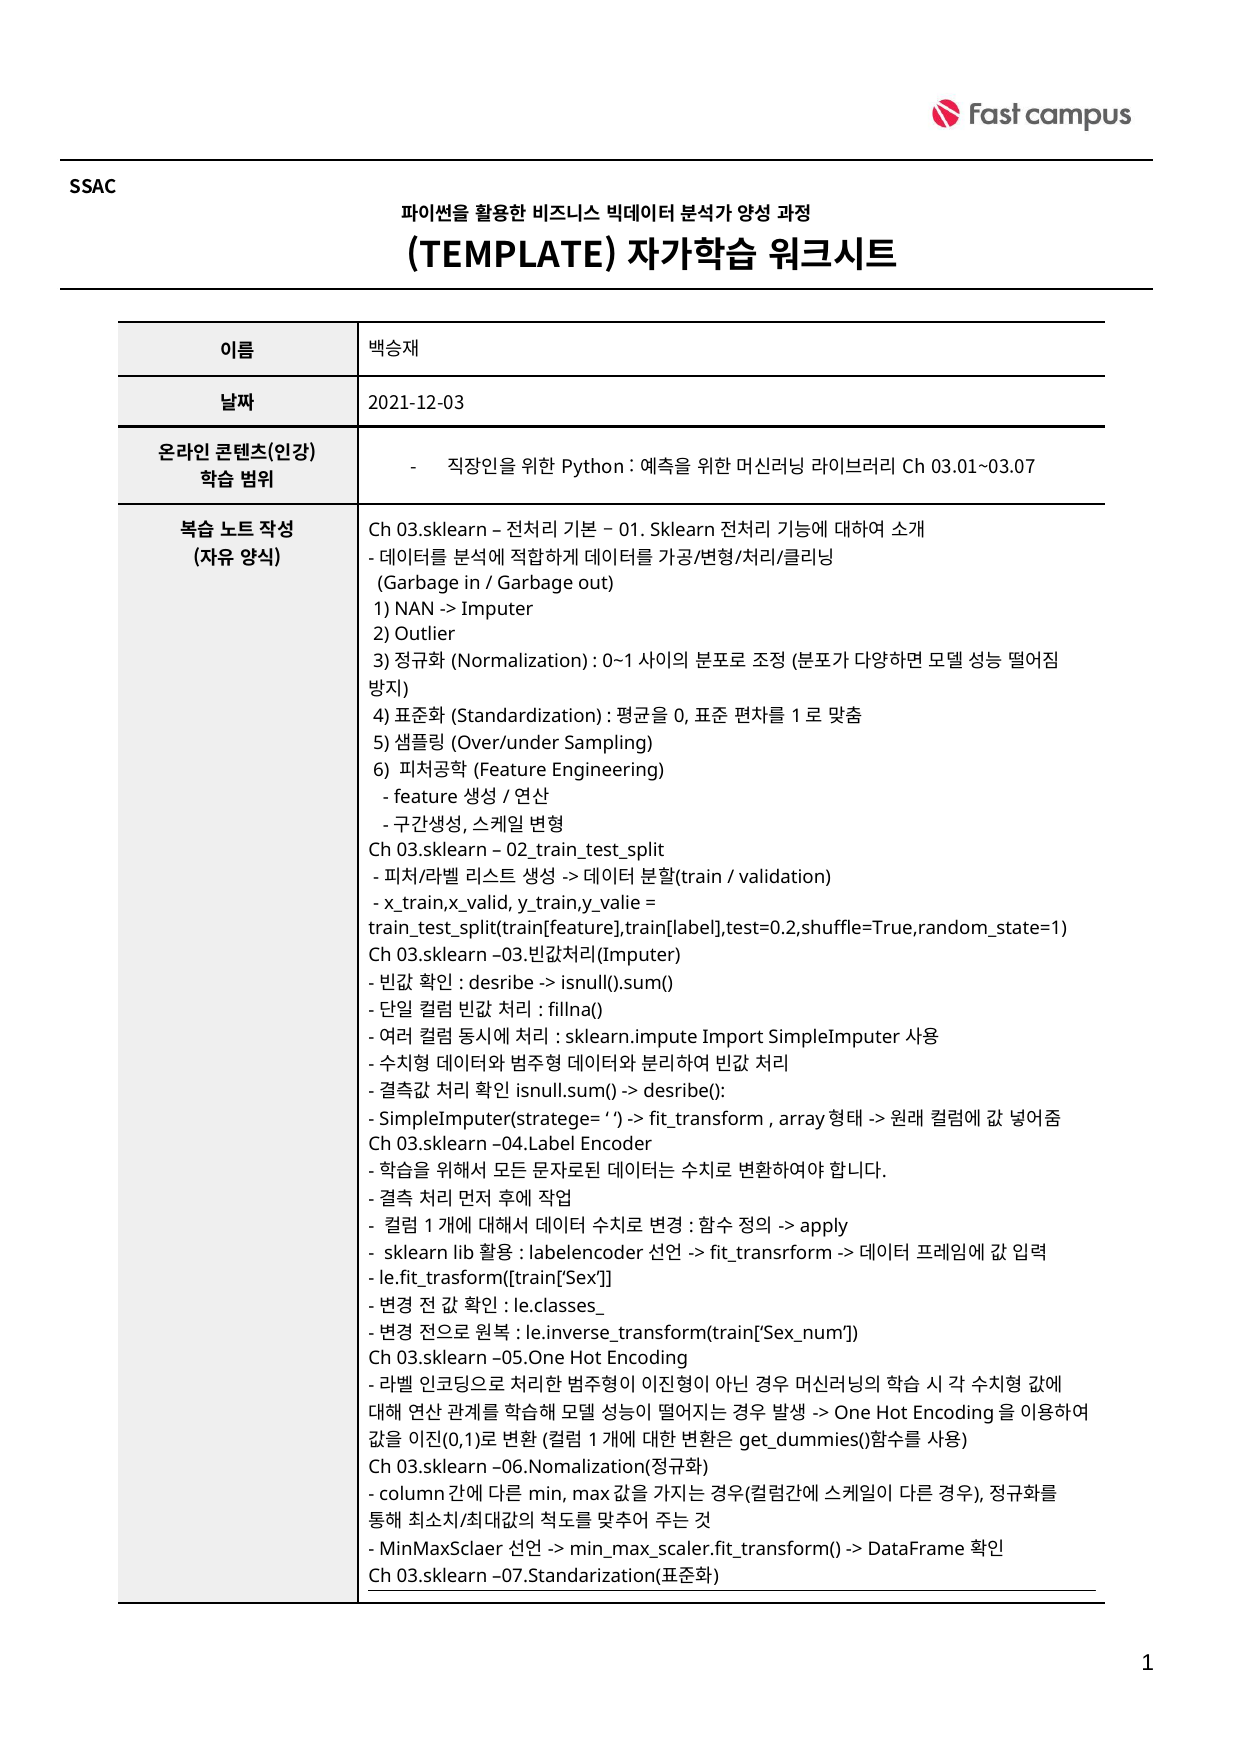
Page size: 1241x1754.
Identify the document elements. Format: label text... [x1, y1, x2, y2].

table_header SSAC 파이썬을 활용한 비즈니스 빅데이터 분석가 양성 과정 (TEMPLATE) 자가학습 워크시트 [60, 161, 1153, 288]
table_cell 2021-12-03 [359, 377, 1105, 425]
picture [910, 75, 1154, 156]
table_cell 복습 노트 작성 (자유 양식) [118, 505, 357, 1602]
table_cell 직장인을 위한 Python : 예측을 위한 머신러닝 라이브러리 Ch 03.01~03.07 [359, 428, 1105, 503]
table_cell 날짜 [118, 377, 357, 425]
table_header 이름 [118, 323, 357, 375]
table_header 백승재 [359, 323, 1105, 375]
table_cell 온라인 콘텐츠(인강) 학습 범위 [118, 428, 357, 503]
